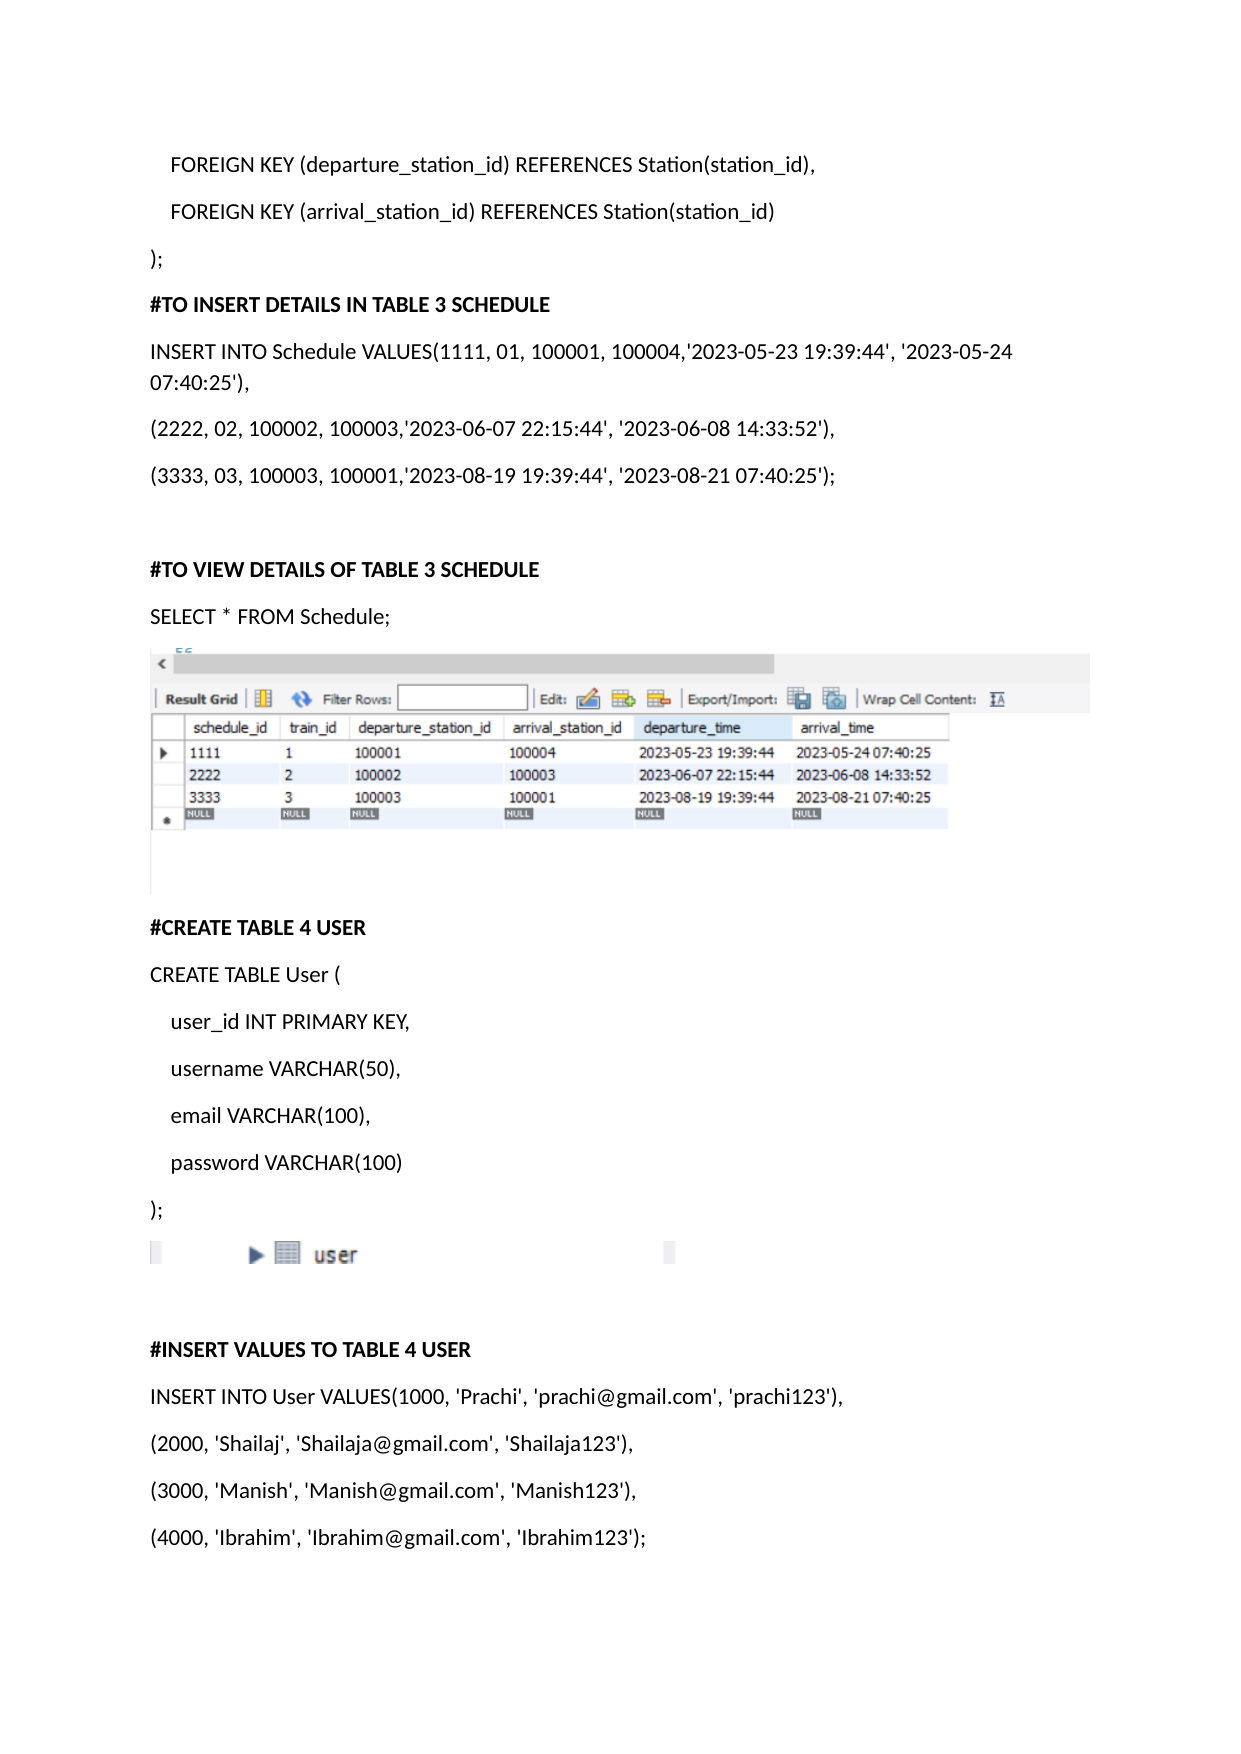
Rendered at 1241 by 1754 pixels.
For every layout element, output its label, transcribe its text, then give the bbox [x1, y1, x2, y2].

text ); [150, 244, 1090, 272]
text #TO INSERT DETAILS IN TABLE 3 SCHEDULE [150, 291, 1090, 319]
text ); [150, 1195, 1090, 1223]
picture [150, 648, 1091, 895]
text email VARCHAR(100), [150, 1101, 1090, 1129]
text #INSERT VALUES TO TABLE 4 USER [150, 1335, 1090, 1363]
text #CREATE TABLE 4 USER [150, 913, 1090, 942]
text (3333, 03, 100003, 100001,'2023-08-19 19:39:44', '2023-08-21 07:40:25'); [150, 461, 1090, 489]
text CREATE TABLE User ( [150, 960, 1090, 988]
text password VARCHAR(100) [150, 1148, 1090, 1176]
text INSERT INTO Schedule VALUES(1111, 01, 100001, 100004,'2023-05-23 19:39:44', '2023-05-24 07:40:25'), [150, 337, 1090, 396]
text INSERT INTO User VALUES(1000, 'Prachi', 'prachi@gmail.com', 'prachi123'), [150, 1382, 1090, 1410]
text username VARCHAR(50), [150, 1054, 1090, 1082]
text #TO VIEW DETAILS OF TABLE 3 SCHEDULE [150, 555, 1090, 583]
text FOREIGN KEY (arrival_station_id) REFERENCES Station(station_id) [150, 197, 1090, 225]
text (2000, 'Shailaj', 'Shailaja@gmail.com', 'Shailaja123'), [150, 1429, 1090, 1457]
text user_id INT PRIMARY KEY, [150, 1007, 1090, 1035]
text FOREIGN KEY (departure_station_id) REFERENCES Station(station_id), [150, 150, 1090, 178]
picture [150, 1241, 683, 1264]
text (4000, 'Ibrahim', 'Ibrahim@gmail.com', 'Ibrahim123'); [150, 1523, 1090, 1551]
text SELECT * FROM Schedule; [150, 602, 1090, 630]
text (3000, 'Manish', 'Manish@gmail.com', 'Manish123'), [150, 1476, 1090, 1504]
text (2222, 02, 100002, 100003,'2023-06-07 22:15:44', '2023-06-08 14:33:52'), [150, 414, 1090, 443]
